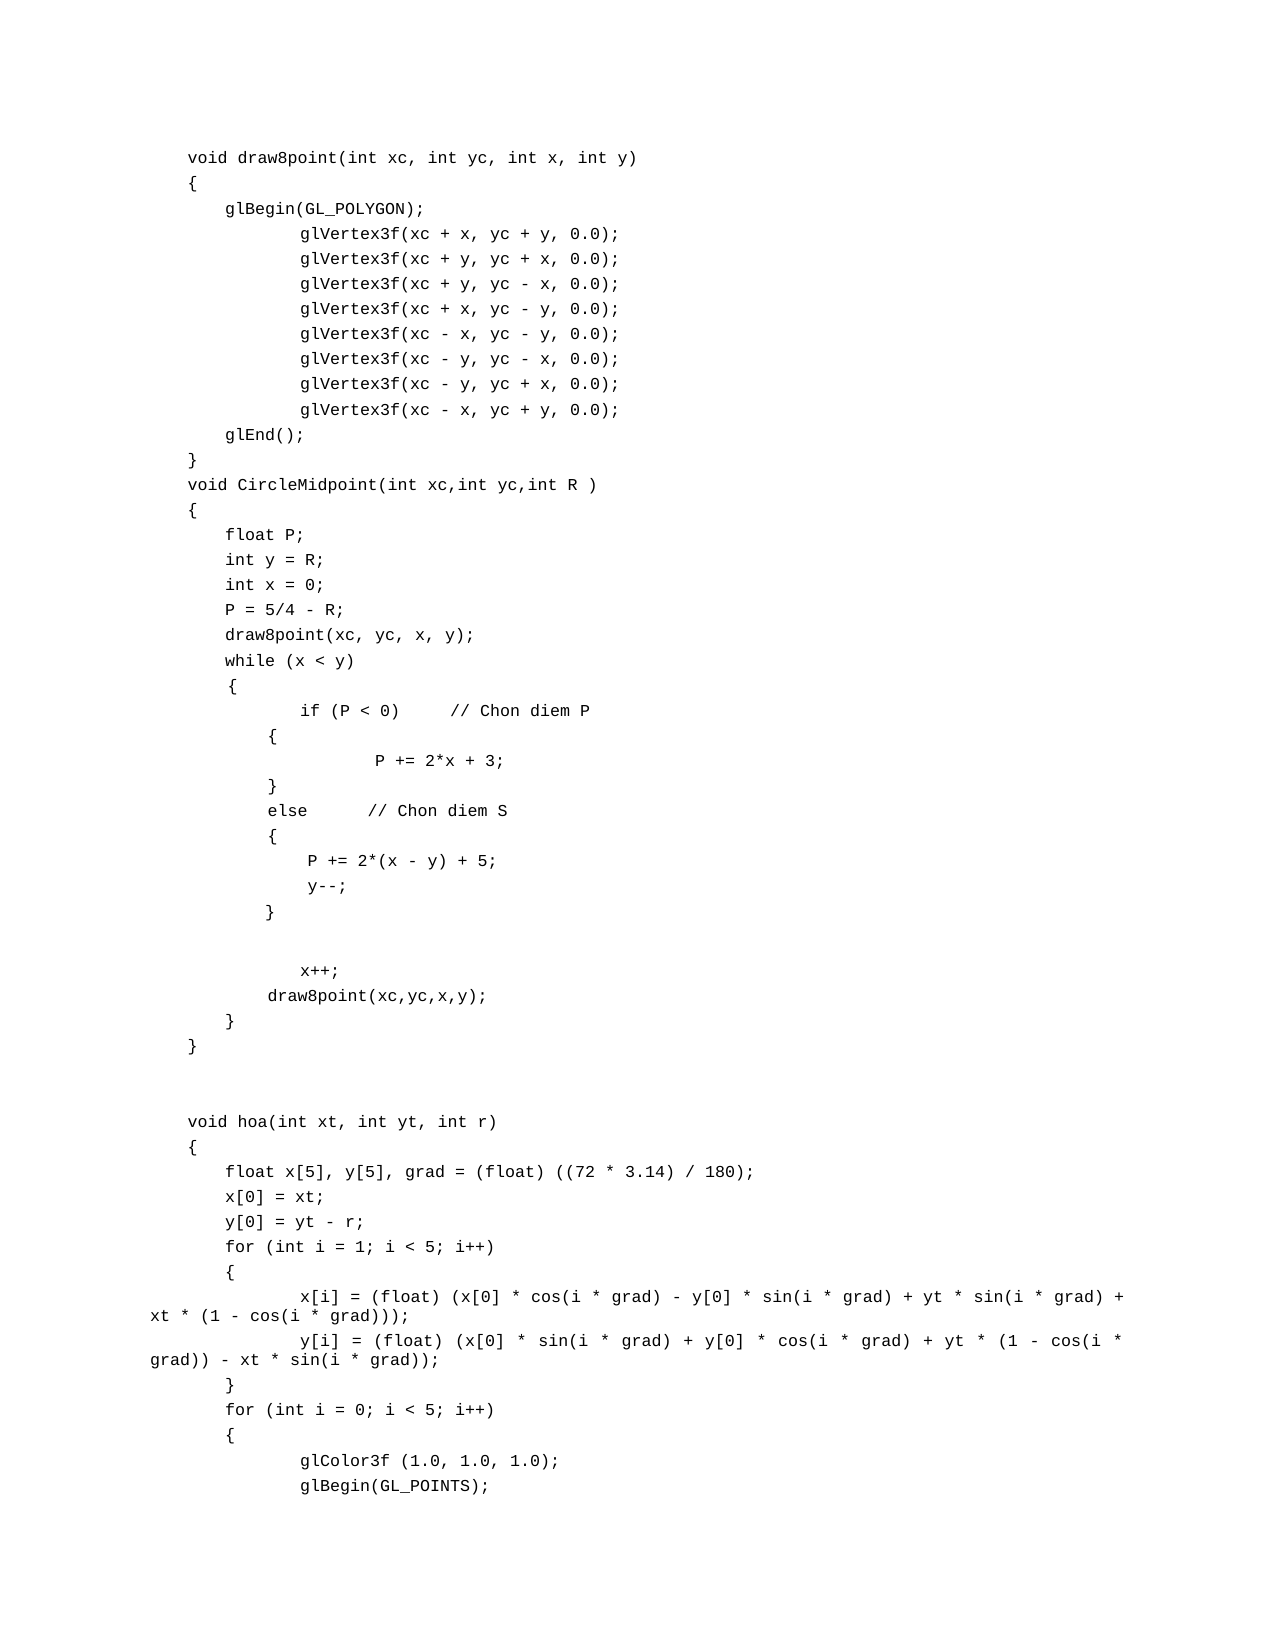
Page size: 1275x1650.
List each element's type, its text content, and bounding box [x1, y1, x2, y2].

text glVertex3f(xc + y, yc + x, 0.0); [150, 250, 1125, 269]
text } [150, 903, 1125, 922]
text void hoa(int xt, int yt, int r) [150, 1113, 1125, 1132]
text if (P < 0) // Chon diem P [150, 702, 1125, 721]
text glEnd(); [150, 426, 1125, 445]
text } [150, 451, 1125, 470]
text for (int i = 1; i < 5; i++) [150, 1239, 1125, 1257]
text draw8point(xc, yc, x, y); [150, 627, 1125, 646]
text { [150, 1264, 1125, 1283]
text { [150, 175, 1125, 194]
text x++; [150, 962, 1125, 981]
text glVertex3f(xc - y, yc + x, 0.0); [150, 376, 1125, 395]
text P += 2*x + 3; [150, 752, 1125, 771]
text glVertex3f(xc + y, yc - x, 0.0); [150, 276, 1125, 294]
text draw8point(xc,yc,x,y); [150, 988, 1125, 1006]
text x[0] = xt; [150, 1188, 1125, 1207]
text glVertex3f(xc - x, yc - y, 0.0); [150, 326, 1125, 344]
text P = 5/4 - R; [150, 602, 1125, 621]
text { [150, 501, 1125, 520]
text float P; [150, 527, 1125, 545]
text } [150, 1377, 1125, 1396]
text void draw8point(int xc, int yc, int x, int y) [150, 150, 1125, 169]
text { [150, 1138, 1125, 1157]
text glVertex3f(xc - y, yc - x, 0.0); [150, 351, 1125, 370]
text glVertex3f(xc + x, yc - y, 0.0); [150, 301, 1125, 319]
text else // Chon diem S [150, 803, 1125, 822]
text y[0] = yt - r; [150, 1213, 1125, 1232]
text void CircleMidpoint(int xc,int yc,int R ) [150, 476, 1125, 495]
text y--; [150, 878, 1125, 897]
text } [150, 778, 1125, 796]
text { [150, 677, 1125, 696]
text glBegin(GL_POINTS); [150, 1477, 1125, 1496]
text glVertex3f(xc + x, yc + y, 0.0); [150, 225, 1125, 244]
text P += 2*(x - y) + 5; [150, 853, 1125, 872]
text } [150, 1013, 1125, 1032]
text int y = R; [150, 552, 1125, 571]
text int x = 0; [150, 577, 1125, 596]
text while (x < y) [150, 652, 1125, 671]
text y[i] = (float) (x[0] * sin(i * grad) + y[0] * cos(i * grad) + yt * (1 - cos(i * grad)) - xt * sin(i * grad)); [150, 1333, 1125, 1371]
text } [150, 1038, 1125, 1057]
text { [150, 828, 1125, 847]
text float x[5], y[5], grad = (float) ((72 * 3.14) / 180); [150, 1163, 1125, 1182]
text glColor3f (1.0, 1.0, 1.0); [150, 1452, 1125, 1471]
text glVertex3f(xc - x, yc + y, 0.0); [150, 401, 1125, 420]
text for (int i = 0; i < 5; i++) [150, 1402, 1125, 1421]
text glBegin(GL_POLYGON); [150, 200, 1125, 219]
text x[i] = (float) (x[0] * cos(i * grad) - y[0] * sin(i * grad) + yt * sin(i * grad) + xt * (1 - cos(i * grad))); [150, 1289, 1125, 1327]
text { [150, 1427, 1125, 1446]
text { [150, 727, 1125, 746]
